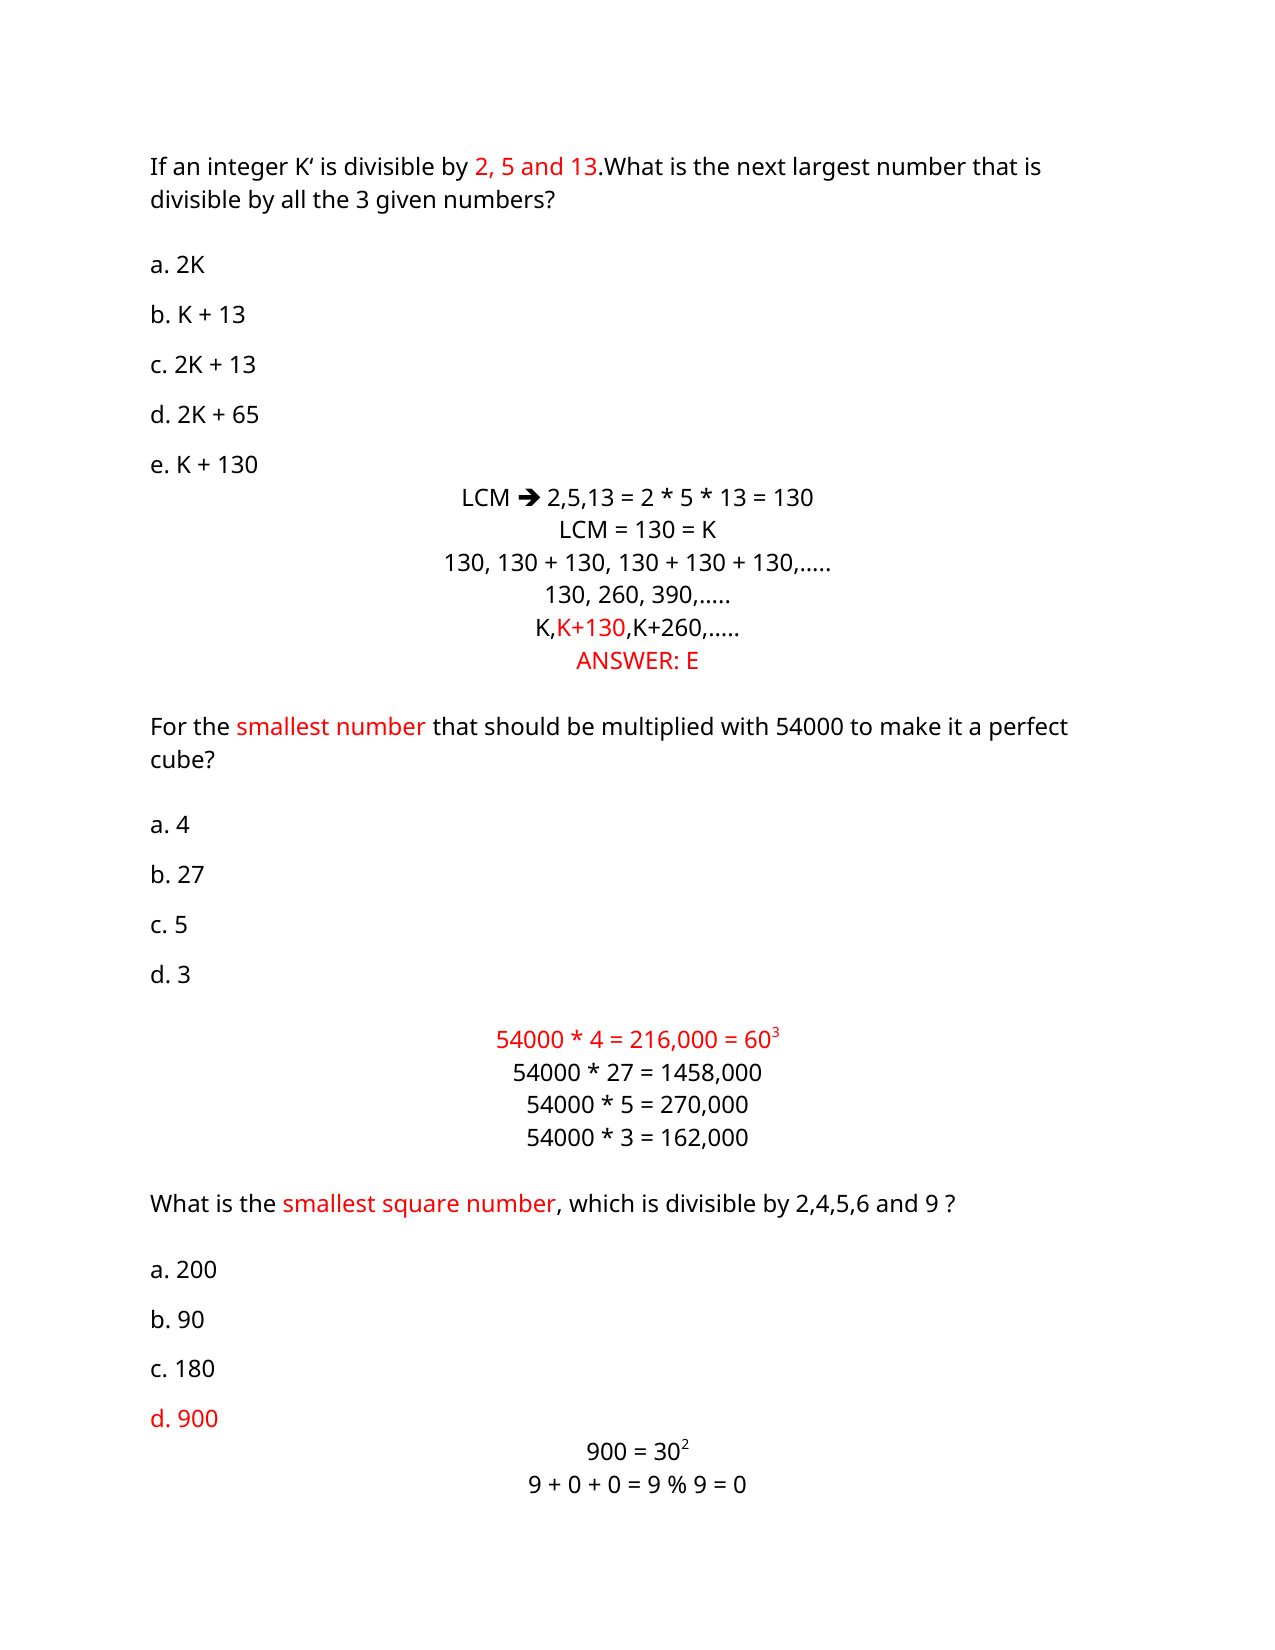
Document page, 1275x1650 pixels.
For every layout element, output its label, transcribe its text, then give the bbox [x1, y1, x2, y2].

text e. K + 130 [150, 448, 1125, 480]
text b. 90 [150, 1302, 1125, 1335]
text K,K+130,K+260,….. [150, 611, 1125, 643]
text ANSWER: E [150, 643, 1125, 676]
text 54000 * 3 = 162,000 [150, 1121, 1125, 1153]
text a. 200 [150, 1252, 1125, 1285]
text 130, 130 + 130, 130 + 130 + 130,….. [150, 546, 1125, 578]
text a. 2K [150, 248, 1125, 280]
text LCM = 130 = K [150, 513, 1125, 546]
text LCM 2,5,13 = 2 * 5 * 13 = 130 [150, 480, 1125, 513]
text 130, 260, 390,….. [150, 578, 1125, 611]
text d. 3 [150, 958, 1125, 990]
text 54000 * 5 = 270,000 [150, 1088, 1125, 1121]
text What is the smallest square number, which is divisible by 2,4,5,6 and 9 ? [150, 1187, 1125, 1220]
text c. 5 [150, 908, 1125, 940]
text c. 180 [150, 1352, 1125, 1385]
text a. 4 [150, 808, 1125, 841]
text c. 2K + 13 [150, 348, 1125, 380]
text 9 + 0 + 0 = 9 % 9 = 0 [150, 1467, 1125, 1500]
text d. 2K + 65 [150, 398, 1125, 430]
text If an integer K‘ is divisible by 2, 5 and 13.What is the next largest number that is divisible by all the 3 given numbers? [150, 150, 1125, 215]
text For the smallest number that should be multiplied with 54000 to make it a perfect cube? [150, 710, 1125, 775]
text 54000 * 27 = 1458,000 [150, 1055, 1125, 1088]
text 54000 * 4 = 216,000 = 603 [150, 1023, 1125, 1055]
text b. 27 [150, 858, 1125, 890]
text d. 900 [150, 1402, 1125, 1435]
text 900 = 302 [150, 1435, 1125, 1467]
text b. K + 13 [150, 298, 1125, 330]
